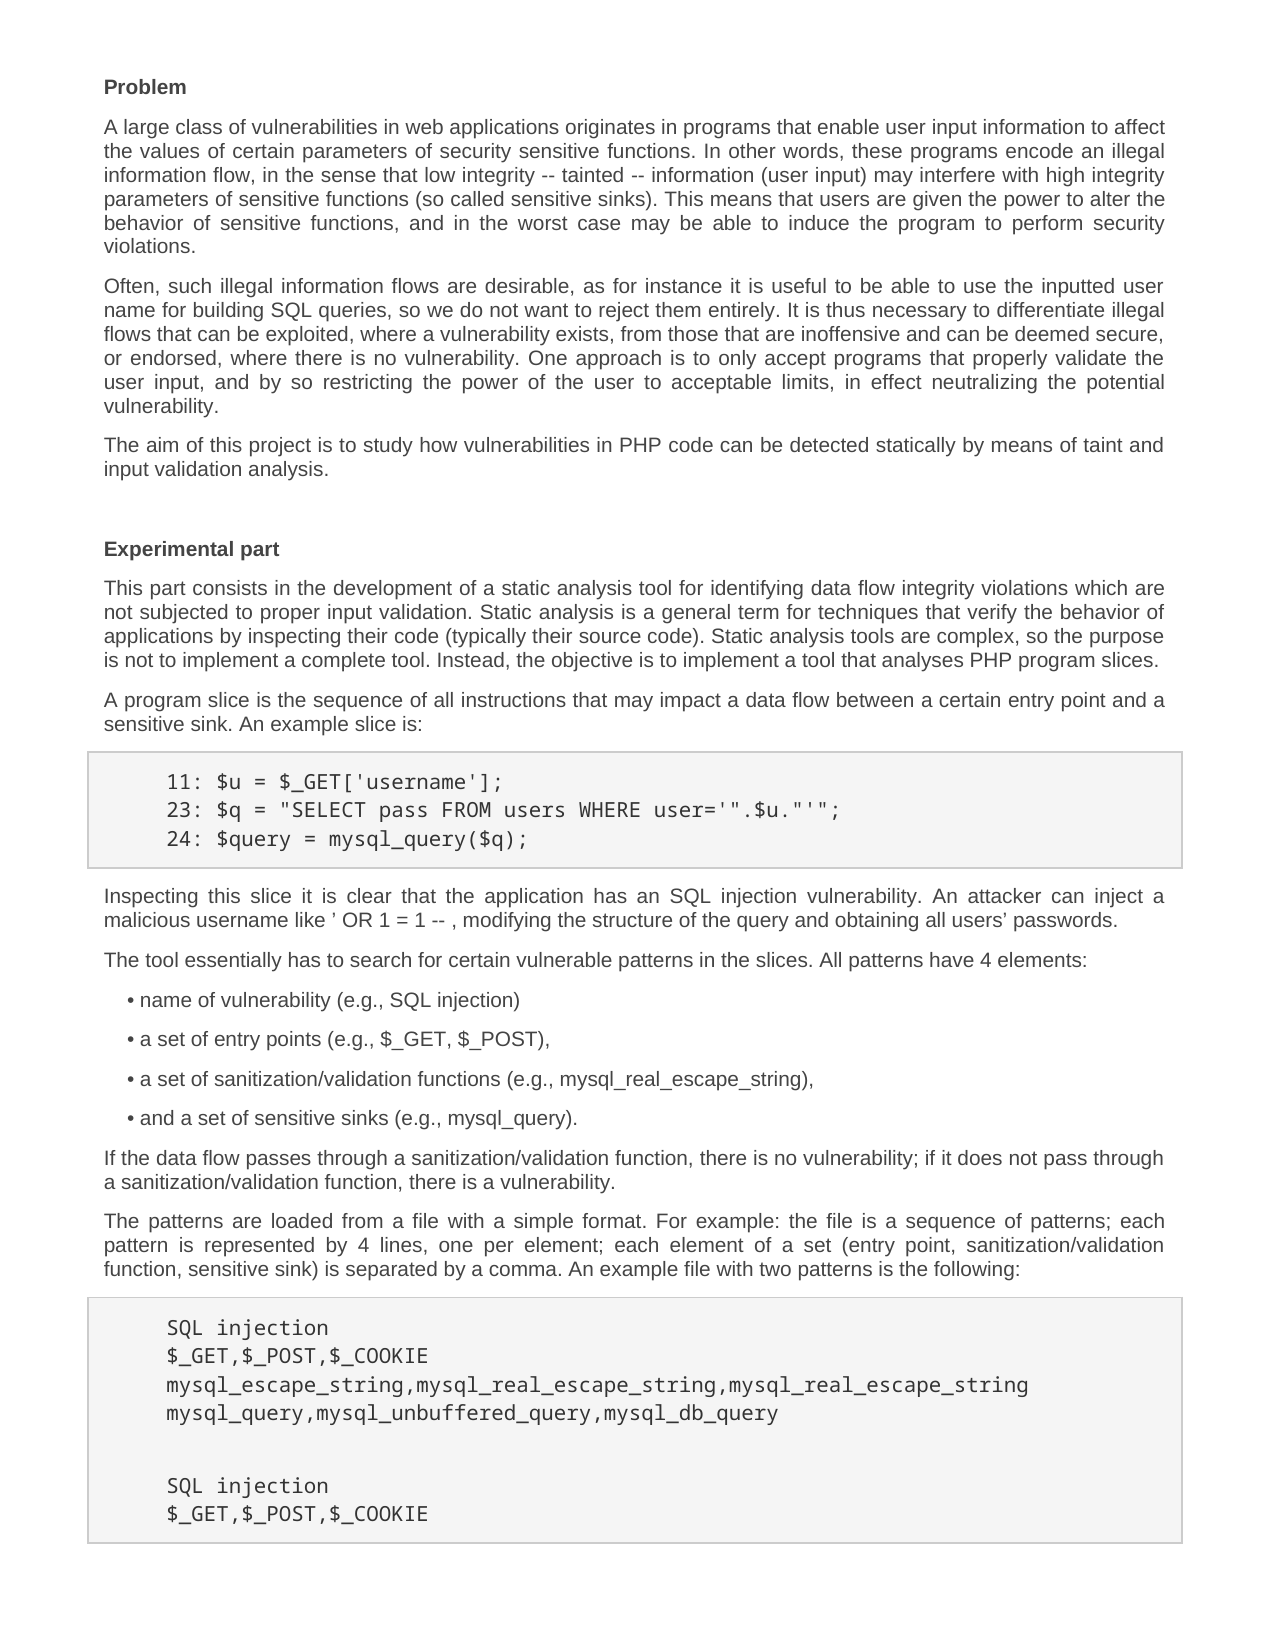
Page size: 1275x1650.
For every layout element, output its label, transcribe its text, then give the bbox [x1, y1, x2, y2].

text This part consists in the development of a static analysis tool for identifying data flow integrity violations which are not subjected to proper input validation. Static analysis is a general term for techniques that verify the behavior of applications by inspecting their code (typically their source code). Static analysis tools are complex, so the purpose is not to implement a complete tool. Instead, the objective is to implement a tool that analyses PHP program slices. [103, 576, 1167, 672]
text Often, such illegal information flows are desirable, as for instance it is useful to be able to use the inputted user name for building SQL queries, so we do not want to reject them entirely. It is thus necessary to differentiate illegal flows that can be exploited, where a vulnerability exists, from those that are inoffensive and can be deemed secure, or endorsed, where there is no vulnerability. One approach is to only accept programs that properly validate the user input, and by so restricting the power of the user to acceptable limits, in effect neutralizing the potential vulnerability. [103, 274, 1167, 418]
text • name of vulnerability (e.g., SQL injection) [103, 987, 1167, 1011]
text Experimental part [103, 536, 1167, 560]
text • a set of sanitization/validation functions (e.g., mysql_real_escape_string), [103, 1067, 1167, 1091]
text • a set of entry points (e.g., $_GET, $_POST), [103, 1027, 1167, 1051]
text Inspecting this slice it is clear that the application has an SQL injection vulnerability. An attacker can inject a malicious username like ’ OR 1 = 1 -- , modifying the structure of the query and obtaining all users’ passwords. [103, 884, 1167, 932]
text • and a set of sensitive sinks (e.g., mysql_query). [103, 1106, 1167, 1130]
text The tool essentially has to search for certain vulnerable patterns in the slices. All patterns have 4 elements: [103, 948, 1167, 972]
text A program slice is the sequence of all instructions that may impact a data flow between a certain entry point and a sensitive sink. An example slice is: [103, 687, 1167, 735]
text 11: $u = $_GET['username']; 23: $q = "SELECT pass FROM users WHERE user='".$u."'"; 24: $query = mysql_query($q); [89, 753, 1181, 867]
text A large class of vulnerabilities in web applications originates in programs that enable user input information to affect the values of certain parameters of security sensitive functions. In other words, these programs encode an illegal information flow, in the sense that low integrity -- tainted -- information (user input) may interfere with high integrity parameters of sensitive functions (so called sensitive sinks). This means that users are given the power to alter the behavior of sensitive functions, and in the worst case may be able to induce the program to perform security violations. [103, 114, 1167, 258]
text Problem [103, 75, 1167, 99]
text The patterns are loaded from a file with a simple format. For example: the file is a sequence of patterns; each pattern is represented by 4 lines, one per element; each element of a set (entry point, sanitization/validation function, sensitive sink) is separated by a comma. An example file with two patterns is the following: [103, 1209, 1167, 1281]
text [89, 1426, 1181, 1542]
text If the data flow passes through a sanitization/validation function, there is no vulnerability; if it does not pass through a sanitization/validation function, there is a vulnerability. [103, 1146, 1167, 1194]
text The aim of this project is to study how vulnerabilities in PHP code can be detected statically by means of taint and input validation analysis. [103, 433, 1167, 481]
text SQL injection $_GET,$_POST,$_COOKIE mysql_escape_string,mysql_real_escape_string,mysql_real_escape_string mysql_query,mysql_unbuffered_query,mysql_db_query [89, 1298, 1181, 1426]
